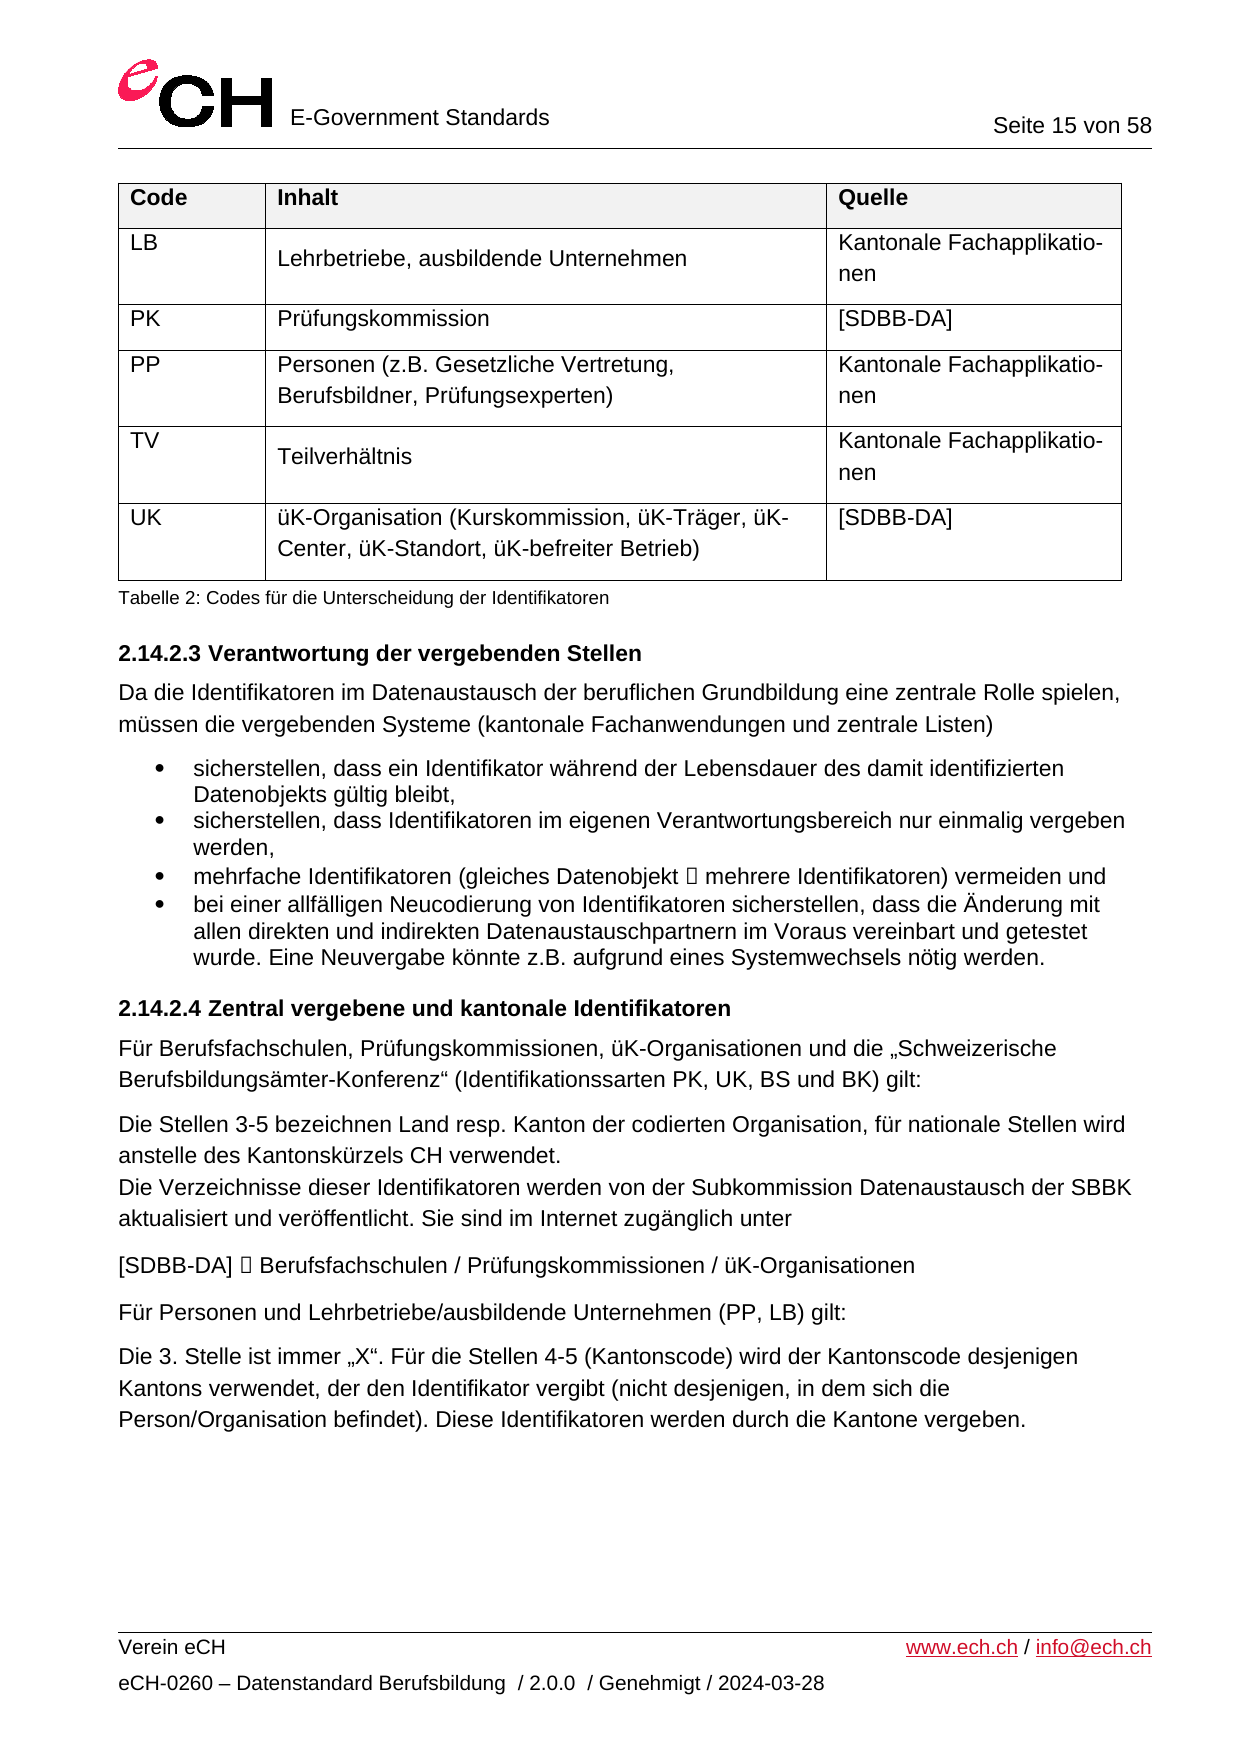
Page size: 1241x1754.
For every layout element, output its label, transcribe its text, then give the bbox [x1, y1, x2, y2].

table_header Inhalt [266, 184, 826, 228]
table_cell UK [119, 504, 265, 579]
table_cell [SDBB-DA] [827, 504, 1121, 579]
table_cell Teilverhältnis [266, 427, 826, 503]
text Für Berufsfachschulen, Prüfungskommissionen, üK-Organisationen und die „Schweizerische Berufsbildungsämter-Konferenz“ (Identifikationssarten PK, UK, BS und BK) gilt: [118, 1035, 1152, 1093]
list sicherstellen, dass Identifikatoren im eigenen Verantwortungsbereich nur einmalig vergeben werden, [156, 807, 1152, 860]
table_cell Kantonale Fachapplikatio-nen [827, 229, 1121, 304]
table_cell Kantonale Fachapplikatio-nen [827, 427, 1121, 503]
text [SDBB-DA]  Berufsfachschulen / Prüfungskommissionen / üK-Organisationen [118, 1249, 1152, 1281]
text Da die Identifikatoren im Datenaustausch der beruflichen Grundbildung eine zentrale Rolle spielen, müssen die vergebenden Systeme (kantonale Fachanwendungen und zentrale Listen) [118, 679, 1152, 737]
text Für Personen und Lehrbetriebe/ausbildende Unternehmen (PP, LB) gilt: [118, 1299, 1152, 1326]
list mehrfache Identifikatoren (gleiches Datenobjekt  mehrere Identifikatoren) vermeiden und [156, 860, 1152, 891]
list bei einer allfälligen Neucodierung von Identifikatoren sicherstellen, dass die Änderung mit allen direkten und indirekten Datenaustauschpartnern im Voraus vereinbart und getestet wurde. Eine Neuvergabe könnte z.B. aufgrund eines Systemwechsels nötig werden. [156, 891, 1152, 970]
text Die 3. Stelle ist immer „X“. Für die Stellen 4-5 (Kantonscode) wird der Kantonscode desjenigen Kantons verwendet, der den Identifikator vergibt (nicht desjenigen, in dem sich die Person/Organisation befindet). Diese Identifikatoren werden durch die Kantone vergeben. [118, 1343, 1152, 1433]
table_cell üK-Organisation (Kurskommission, üK-Träger, üK-Center, üK-Standort, üK-befreiter Betrieb) [266, 504, 826, 579]
table_cell Personen (z.B. Gesetzliche Vertretung, Berufsbildner, Prüfungsexperten) [266, 351, 826, 426]
table_cell TV [119, 427, 265, 503]
table_cell Kantonale Fachapplikatio-nen [827, 351, 1121, 426]
list sicherstellen, dass ein Identifikator während der Lebensdauer des damit identifizierten Datenobjekts gültig bleibt, [156, 755, 1152, 807]
table_cell [SDBB-DA] [827, 305, 1121, 349]
table_cell PK [119, 305, 265, 349]
table_header Quelle [827, 184, 1121, 228]
text Tabelle 2: Codes für die Unterscheidung der Identifikatoren [118, 587, 1152, 608]
table_cell LB [119, 229, 265, 304]
text Die Stellen 3-5 bezeichnen Land resp. Kanton der codierten Organisation, für nationale Stellen wird anstelle des Kantonskürzels CH verwendet. Die Verzeichnisse dieser Identifikatoren werden von der Subkommission Datenaustausch der SBBK aktualisiert und veröffentlicht. Sie sind im Internet zugänglich unter [118, 1111, 1152, 1232]
table_header Code [119, 184, 265, 228]
subtitle Verantwortung der vergebenden Stellen [118, 639, 1152, 666]
table_cell PP [119, 351, 265, 426]
table_cell Prüfungskommission [266, 305, 826, 349]
table_cell Lehrbetriebe, ausbildende Unternehmen [266, 229, 826, 304]
subtitle Zentral vergebene und kantonale Identifikatoren [118, 995, 1152, 1022]
